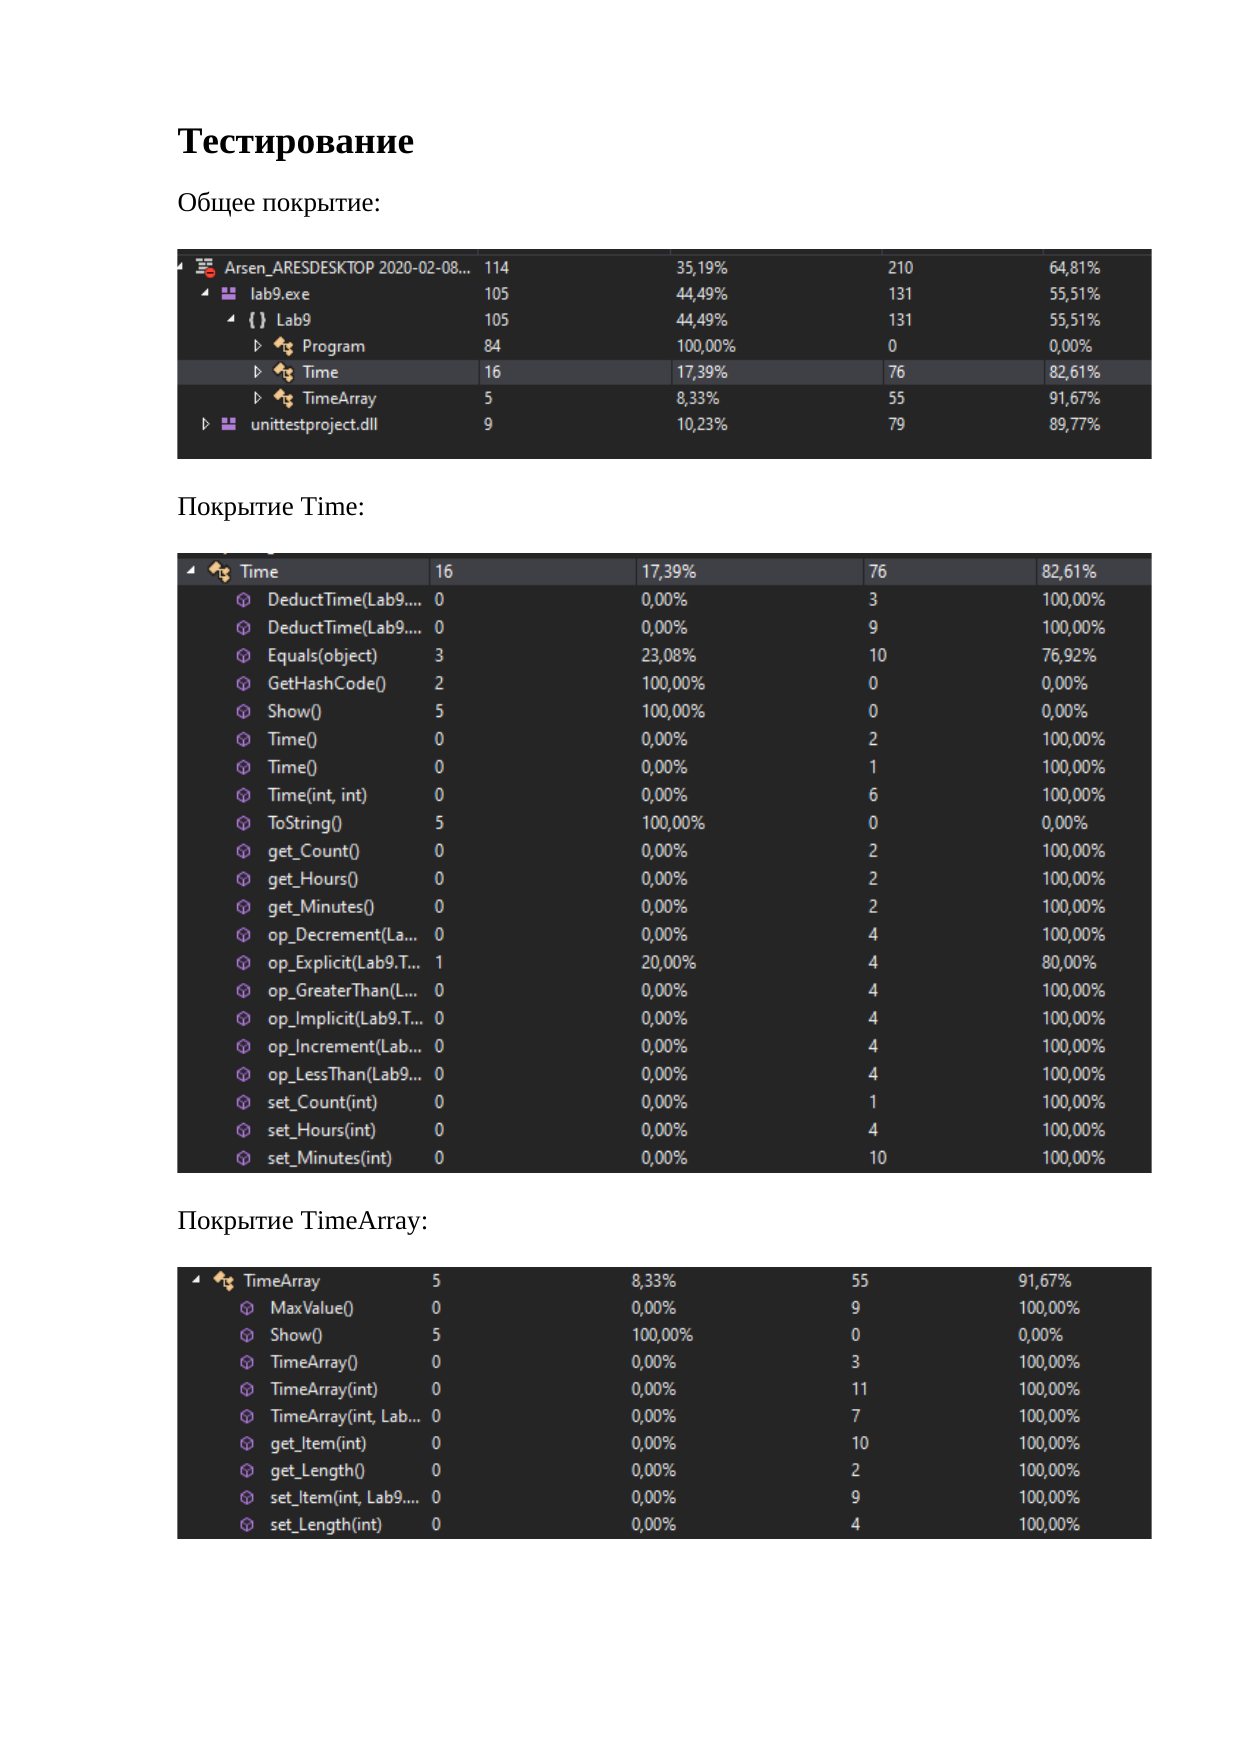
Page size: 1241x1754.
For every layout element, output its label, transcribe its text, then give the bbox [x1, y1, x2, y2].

text Тестирование [177, 118, 1152, 161]
text Покрытие Time: [177, 491, 1152, 522]
picture [177, 553, 1152, 1173]
text Покрытие TimeArray: [177, 1204, 1152, 1236]
picture [177, 249, 1152, 459]
picture [177, 1267, 1152, 1539]
text Общее покрытие: [177, 186, 1152, 217]
